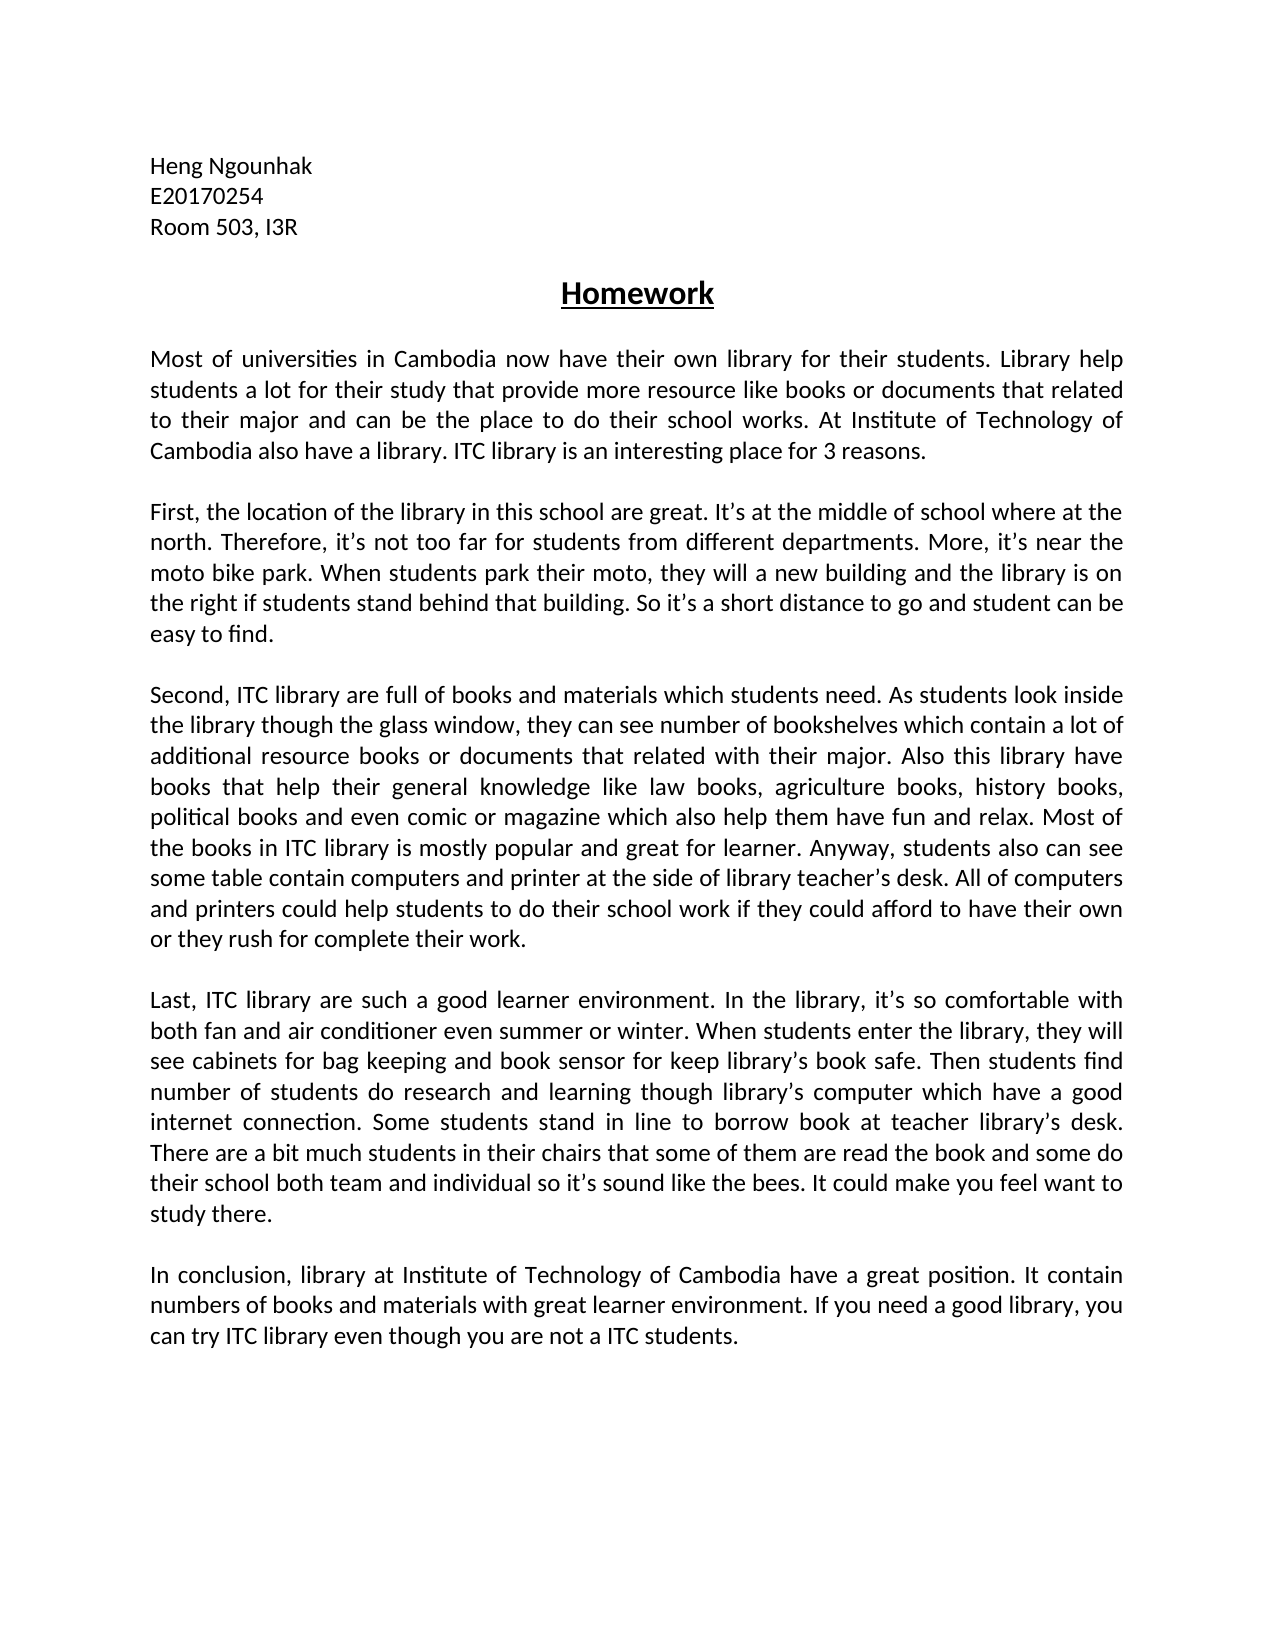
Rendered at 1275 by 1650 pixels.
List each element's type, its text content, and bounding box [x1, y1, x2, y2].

text Room 503, I3R [150, 211, 1125, 242]
text Most of universities in Cambodia now have their own library for their students. Library help students a lot for their study that provide more resource like books or documents that related to their major and can be the place to do their school works. At Institute of Technology of Cambodia also have a library. ITC library is an interesting place for 3 reasons. [150, 343, 1125, 465]
text Second, ITC library are full of books and materials which students need. As students look inside the library though the glass window, they can see number of bookshelves which contain a lot of additional resource books or documents that related with their major. Also this library have books that help their general knowledge like law books, agriculture books, history books, political books and even comic or magazine which also help them have fun and relax. Most of the books in ITC library is mostly popular and great for learner. Anyway, students also can see some table contain computers and printer at the side of library teacher’s desk. All of computers and printers could help students to do their school work if they could afford to have their own or they rush for complete their work. [150, 679, 1125, 954]
text E20170254 [150, 181, 1125, 211]
text First, the location of the library in this school are great. It’s at the middle of school where at the north. Therefore, it’s not too far for students from different departments. More, it’s near the moto bike park. When students park their moto, they will a new building and the library is on the right if students stand behind that building. So it’s a short distance to go and student can be easy to find. [150, 496, 1125, 648]
text Homework [150, 272, 1125, 313]
text Last, ITC library are such a good learner environment. In the library, it’s so comfortable with both fan and air conditioner even summer or winter. When students enter the library, they will see cabinets for bag keeping and book sensor for keep library’s book safe. Then students find number of students do research and learning though library’s computer which have a good internet connection. Some students stand in line to borrow book at teacher library’s desk. There are a bit much students in their chairs that some of them are read the book and some do their school both team and individual so it’s sound like the bees. It could make you feel want to study there. [150, 984, 1125, 1228]
text Heng Ngounhak [150, 150, 1125, 181]
text In conclusion, library at Institute of Technology of Cambodia have a great position. It contain numbers of books and materials with great learner environment. If you need a good library, you can try ITC library even though you are not a ITC students. [150, 1259, 1125, 1351]
